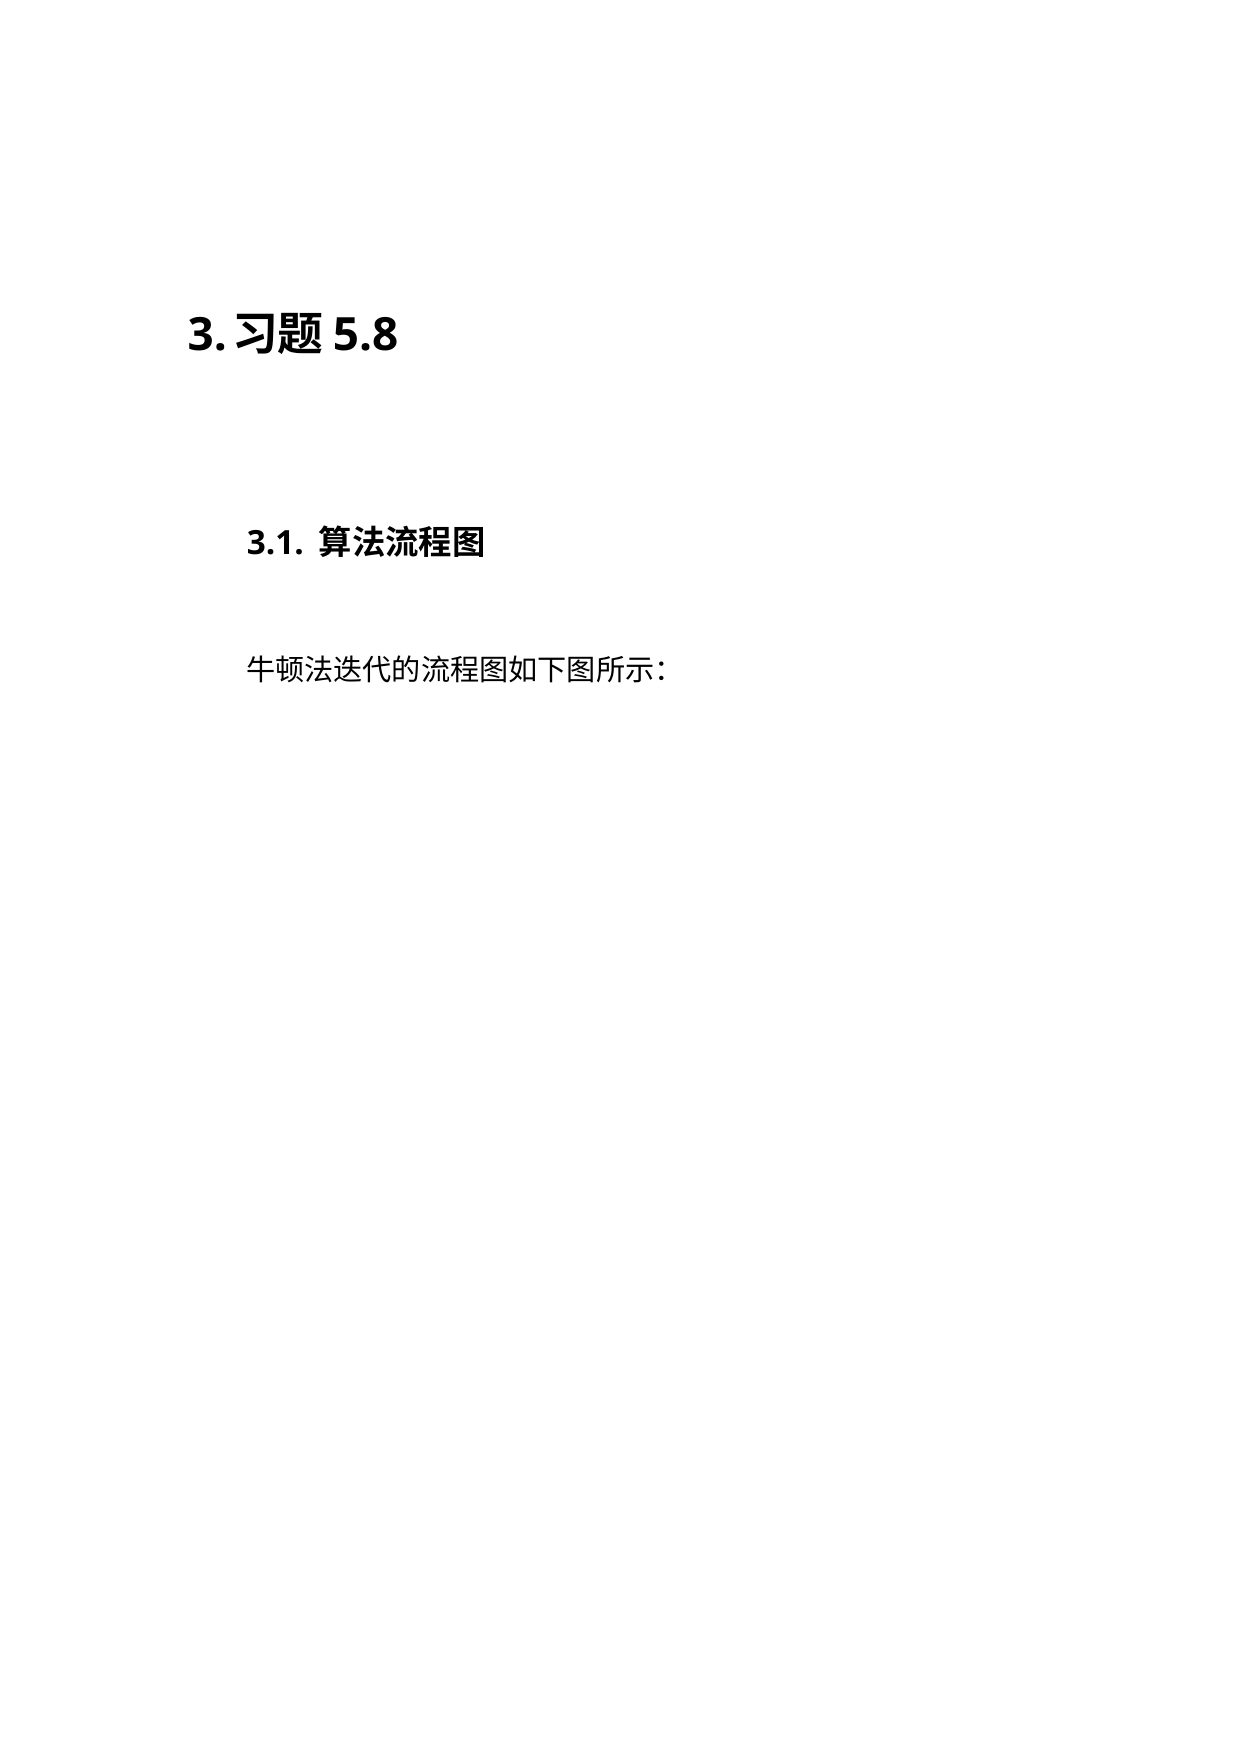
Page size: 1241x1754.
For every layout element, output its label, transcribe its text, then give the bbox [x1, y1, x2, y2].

subtitle 算法流程图 [247, 508, 1053, 573]
subtitle 习题5.8 [187, 282, 1053, 380]
text 牛顿法迭代的流程图如下图所示： [187, 635, 1053, 700]
